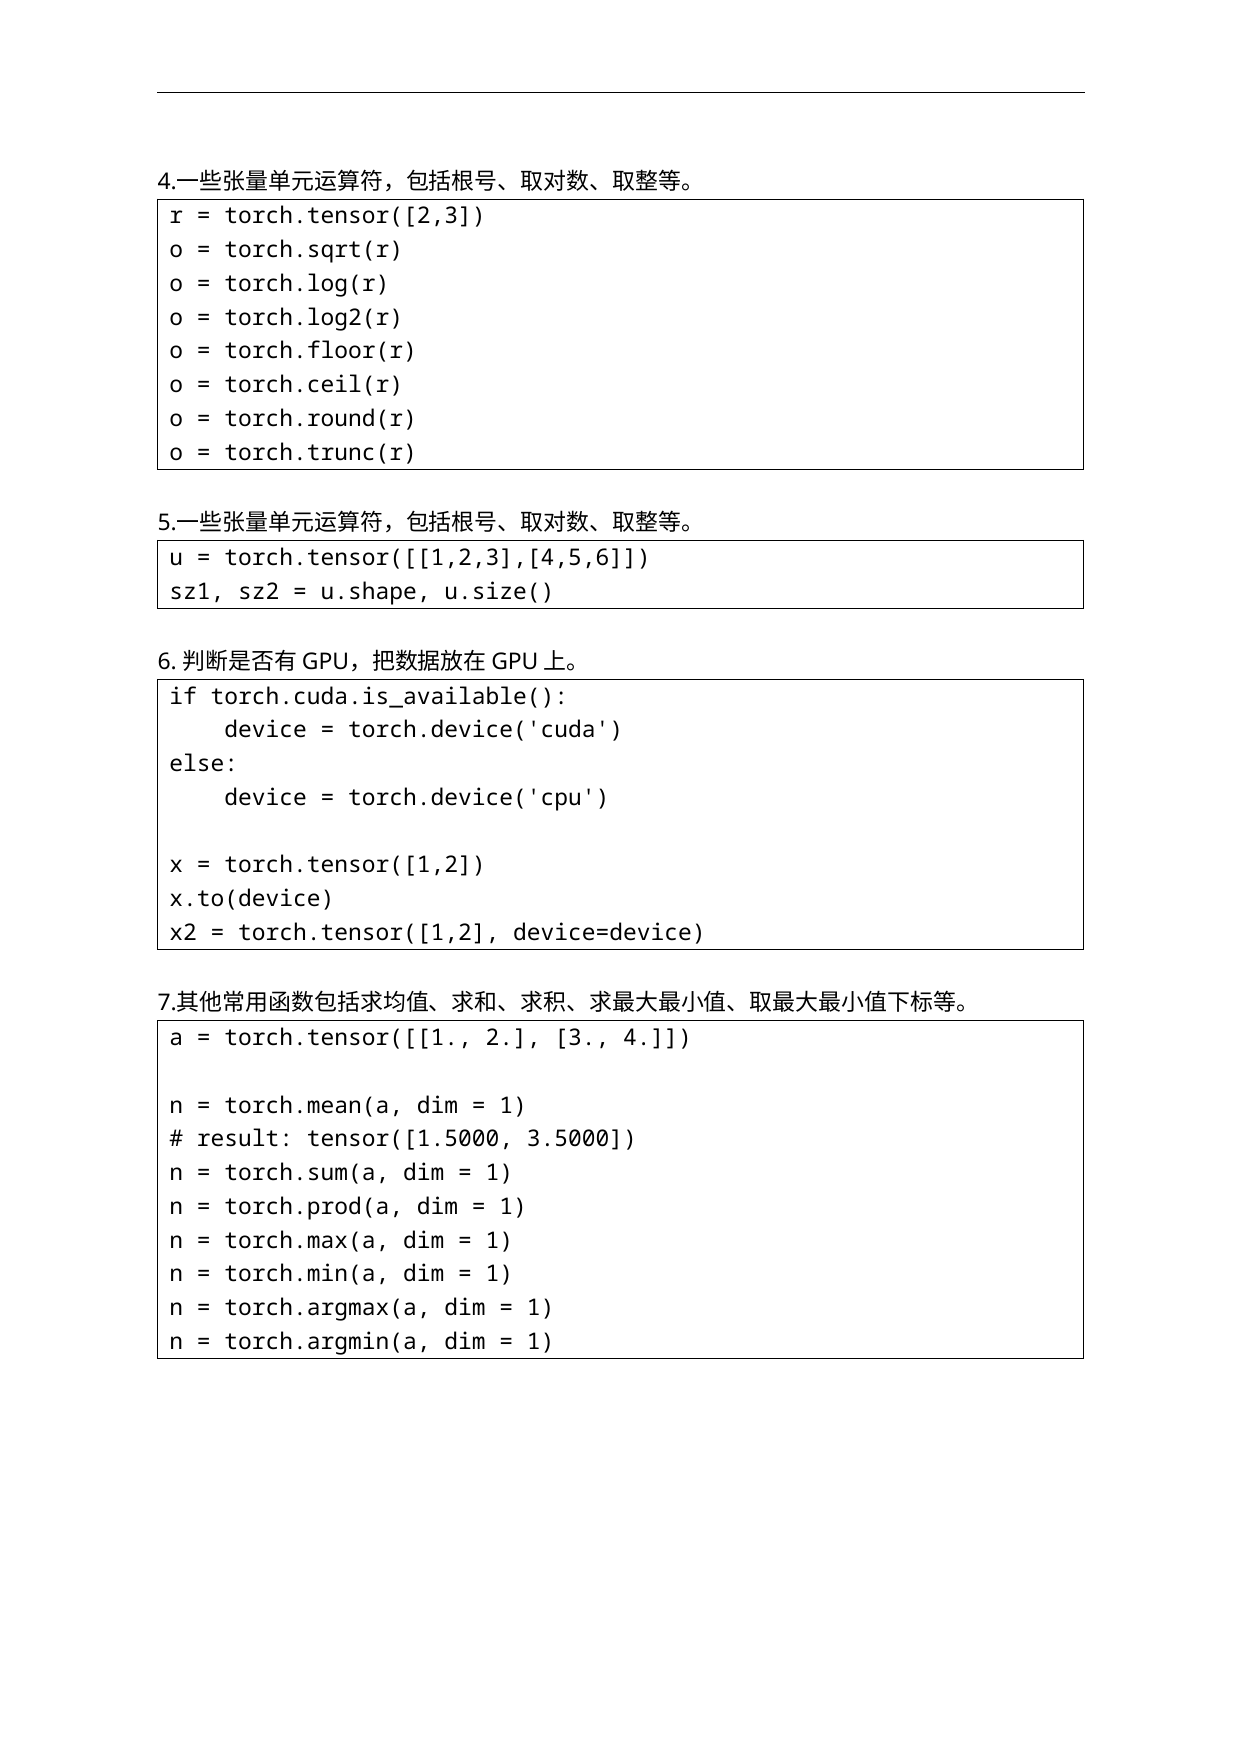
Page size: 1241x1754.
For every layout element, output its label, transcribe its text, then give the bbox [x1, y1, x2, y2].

table_header u = torch.tensor([[1,2,3],[4,5,6]]) sz1, sz2 = u.shape, u.size() [158, 541, 1083, 608]
text 6. 判断是否有GPU，把数据放在GPU上。 [157, 643, 1085, 676]
text 4.一些张量单元运算符，包括根号、取对数、取整等。 [157, 162, 1085, 196]
text 7.其他常用函数包括求均值、求和、求积、求最大最小值、取最大最小值下标等。 [157, 984, 1085, 1017]
text 5.一些张量单元运算符，包括根号、取对数、取整等。 [157, 504, 1085, 537]
table_header a = torch.tensor([[1., 2.], [3., 4.]]) n = torch.mean(a, dim = 1) # result: tensor([1.5000, 3.5000]) n = torch.sum(a, dim = 1) n = torch.prod(a, dim = 1) n = torch.max(a, dim = 1) n = torch.min(a, dim = 1) n = torch.argmax(a, dim = 1) n = torch.argmin(a, dim = 1) [158, 1021, 1083, 1358]
table_header if torch.cuda.is_available(): device = torch.device('cuda') else: device = torch.device('cpu') x = torch.tensor([1,2]) x.to(device) x2 = torch.tensor([1,2], device=device) [158, 680, 1083, 949]
table_header r = torch.tensor([2,3]) o = torch.sqrt(r) o = torch.log(r) o = torch.log2(r) o = torch.floor(r) o = torch.ceil(r) o = torch.round(r) o = torch.trunc(r) [158, 200, 1083, 469]
